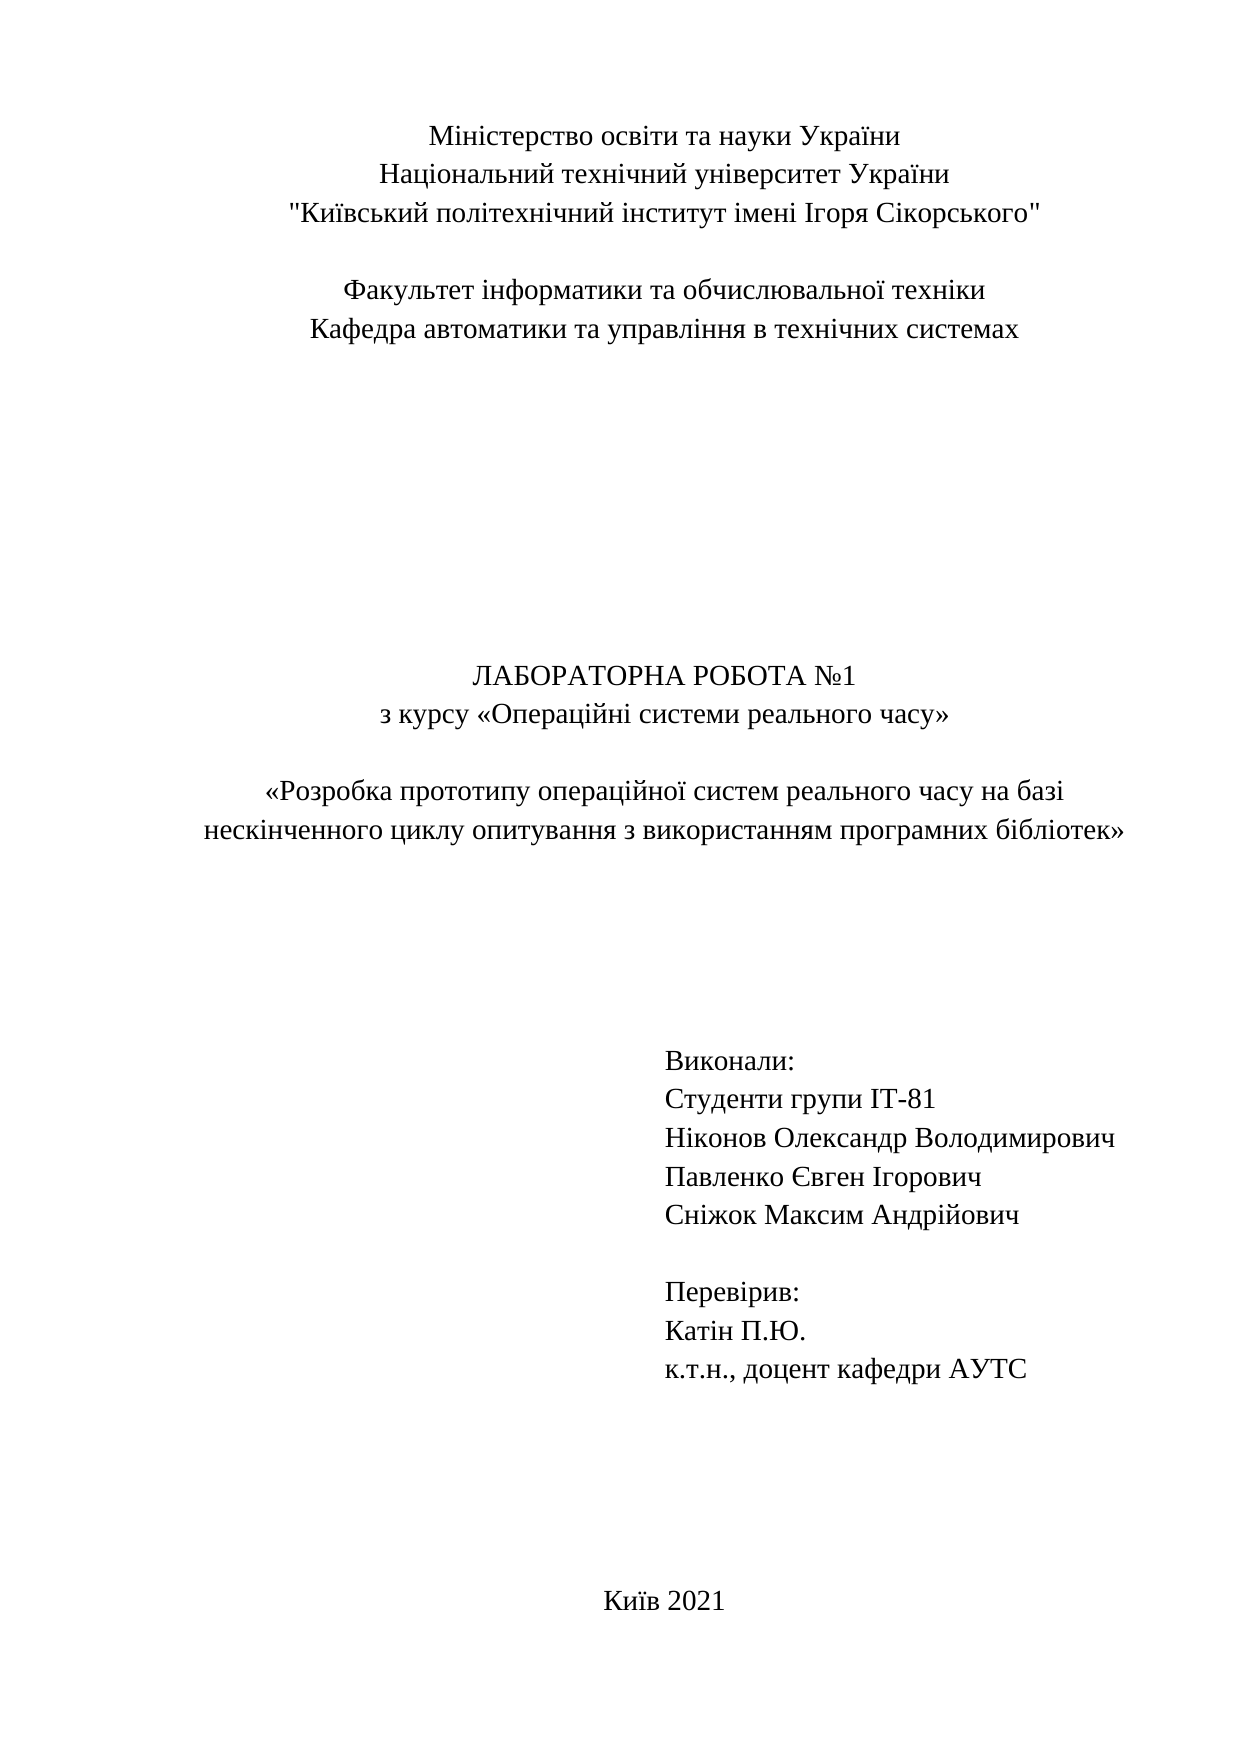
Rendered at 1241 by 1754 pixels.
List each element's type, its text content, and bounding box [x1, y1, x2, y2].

text Павленко Євген Ігорович [664, 1159, 1152, 1192]
text «Розробка прототипу операційної систем реального часу на базі нескінченного циклу опитування з використанням програмних бібліотек» [177, 773, 1152, 845]
text Катін П.Ю. [664, 1313, 1152, 1346]
text Київ 2021 [177, 1583, 1152, 1616]
text Кафедра автоматики та управління в технічних системах [177, 311, 1152, 344]
text Перевірив: [664, 1274, 1152, 1308]
text Факультет інформатики та обчислювальної техніки [177, 272, 1152, 306]
text "Київський політехнічний інститут імені Ігоря Сікорського" [177, 195, 1152, 229]
text ЛАБОРАТОРНА РОБОТА №1 [177, 658, 1152, 691]
text к.т.н., доцент кафедри АУТС [664, 1351, 1152, 1385]
text Міністерство освіти та науки України [177, 118, 1152, 152]
text Виконали: [664, 1043, 1152, 1077]
text Сніжок Максим Андрійович [664, 1197, 1152, 1231]
text Національний технічний університет України [177, 157, 1152, 190]
text з курсу «Операційні системи реального часу» [177, 696, 1152, 730]
text Студенти групи ІТ-81 [664, 1082, 1152, 1115]
text Ніконов Олександр Володимирович [664, 1120, 1152, 1154]
